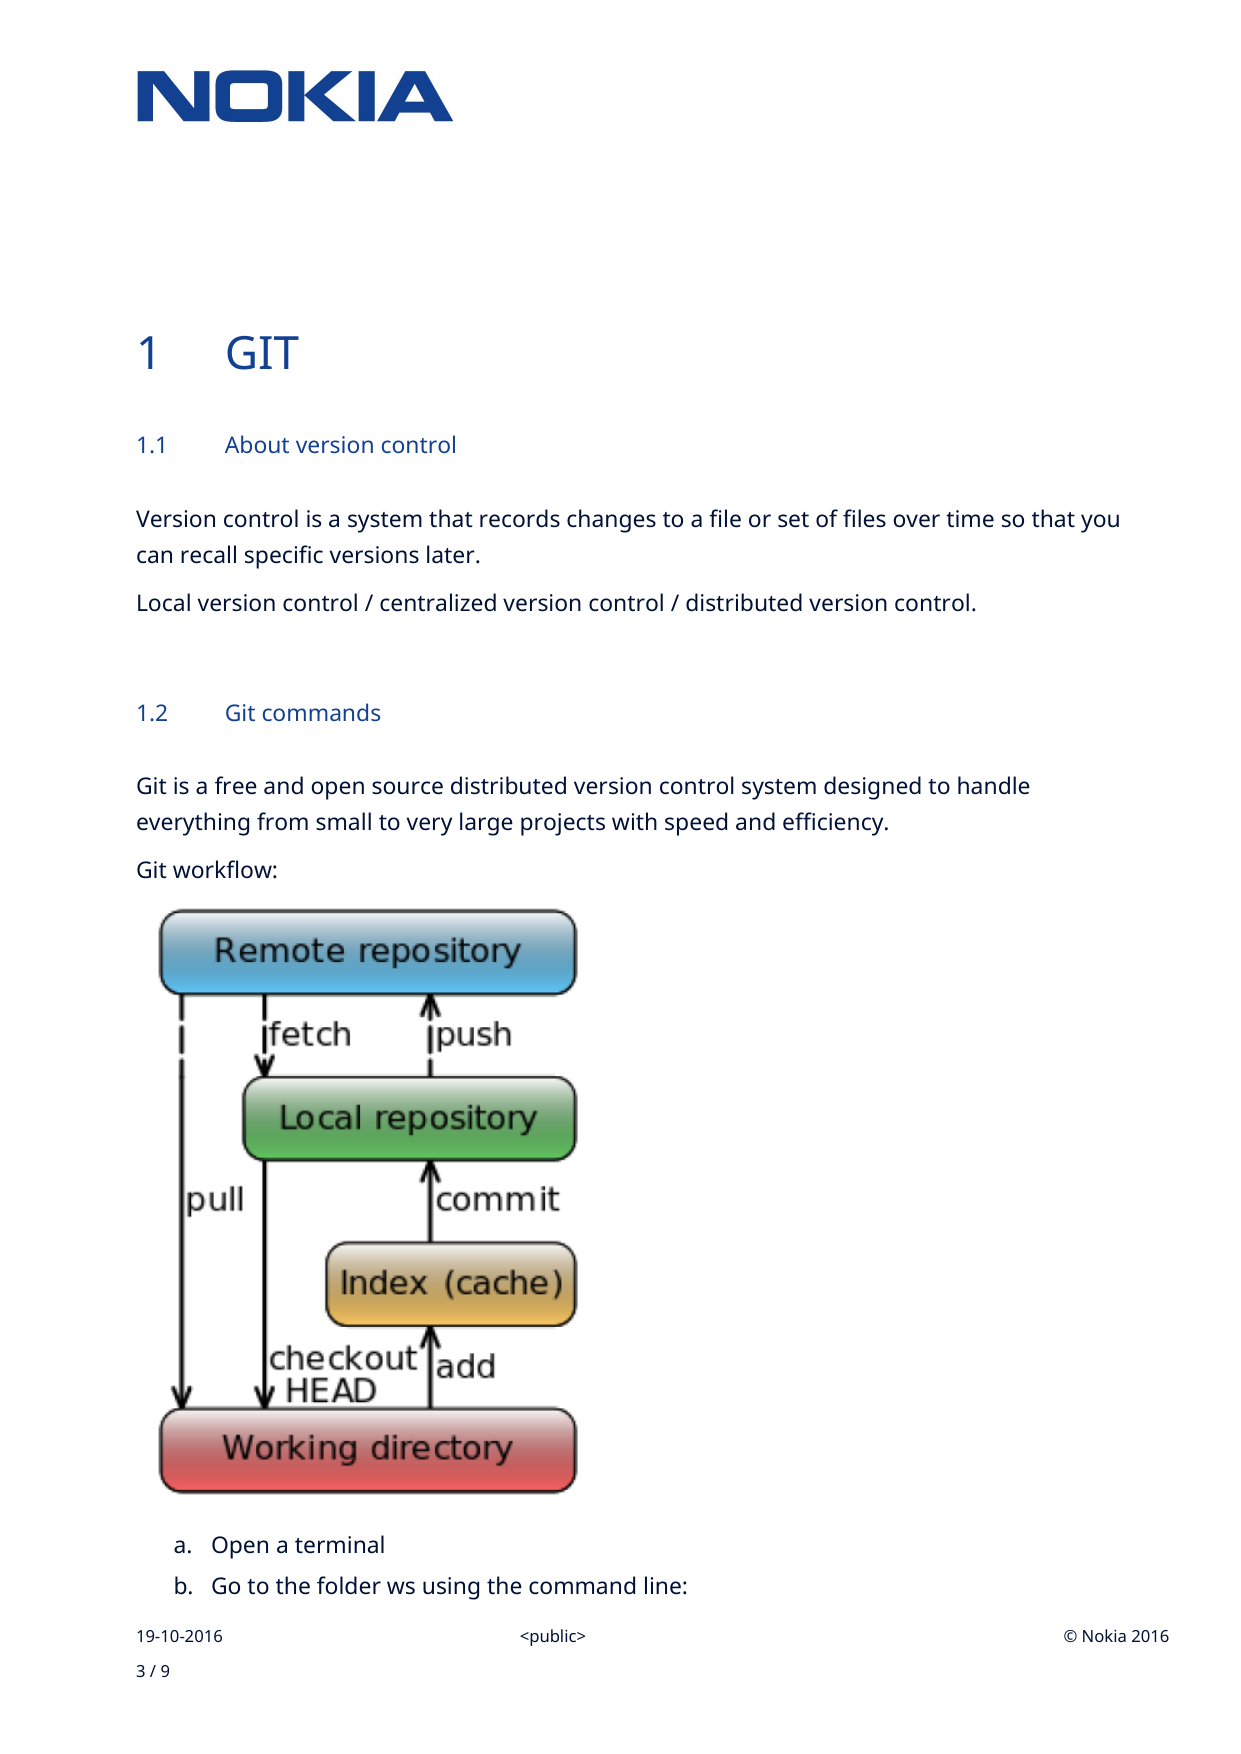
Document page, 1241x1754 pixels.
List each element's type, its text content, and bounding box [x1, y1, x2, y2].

text Version control is a system that records changes to a file or set of files over time so that you can recall specific versions later. [136, 503, 1122, 570]
list Go to the folder ws using the command line: [173, 1570, 1122, 1601]
list Open a terminal [173, 1529, 1122, 1561]
picture [135, 902, 614, 1500]
text Local version control / centralized version control / distributed version control. [136, 587, 1122, 618]
picture [66, 0, 1241, 295]
subtitle Git commands [136, 697, 1122, 728]
text Git is a free and open source distributed version control system designed to handle everything from small to very large projects with speed and efficiency. [136, 770, 1122, 837]
subtitle GIT [136, 320, 1122, 383]
text Git workflow: [136, 854, 1122, 886]
subtitle About version control [136, 429, 1122, 461]
